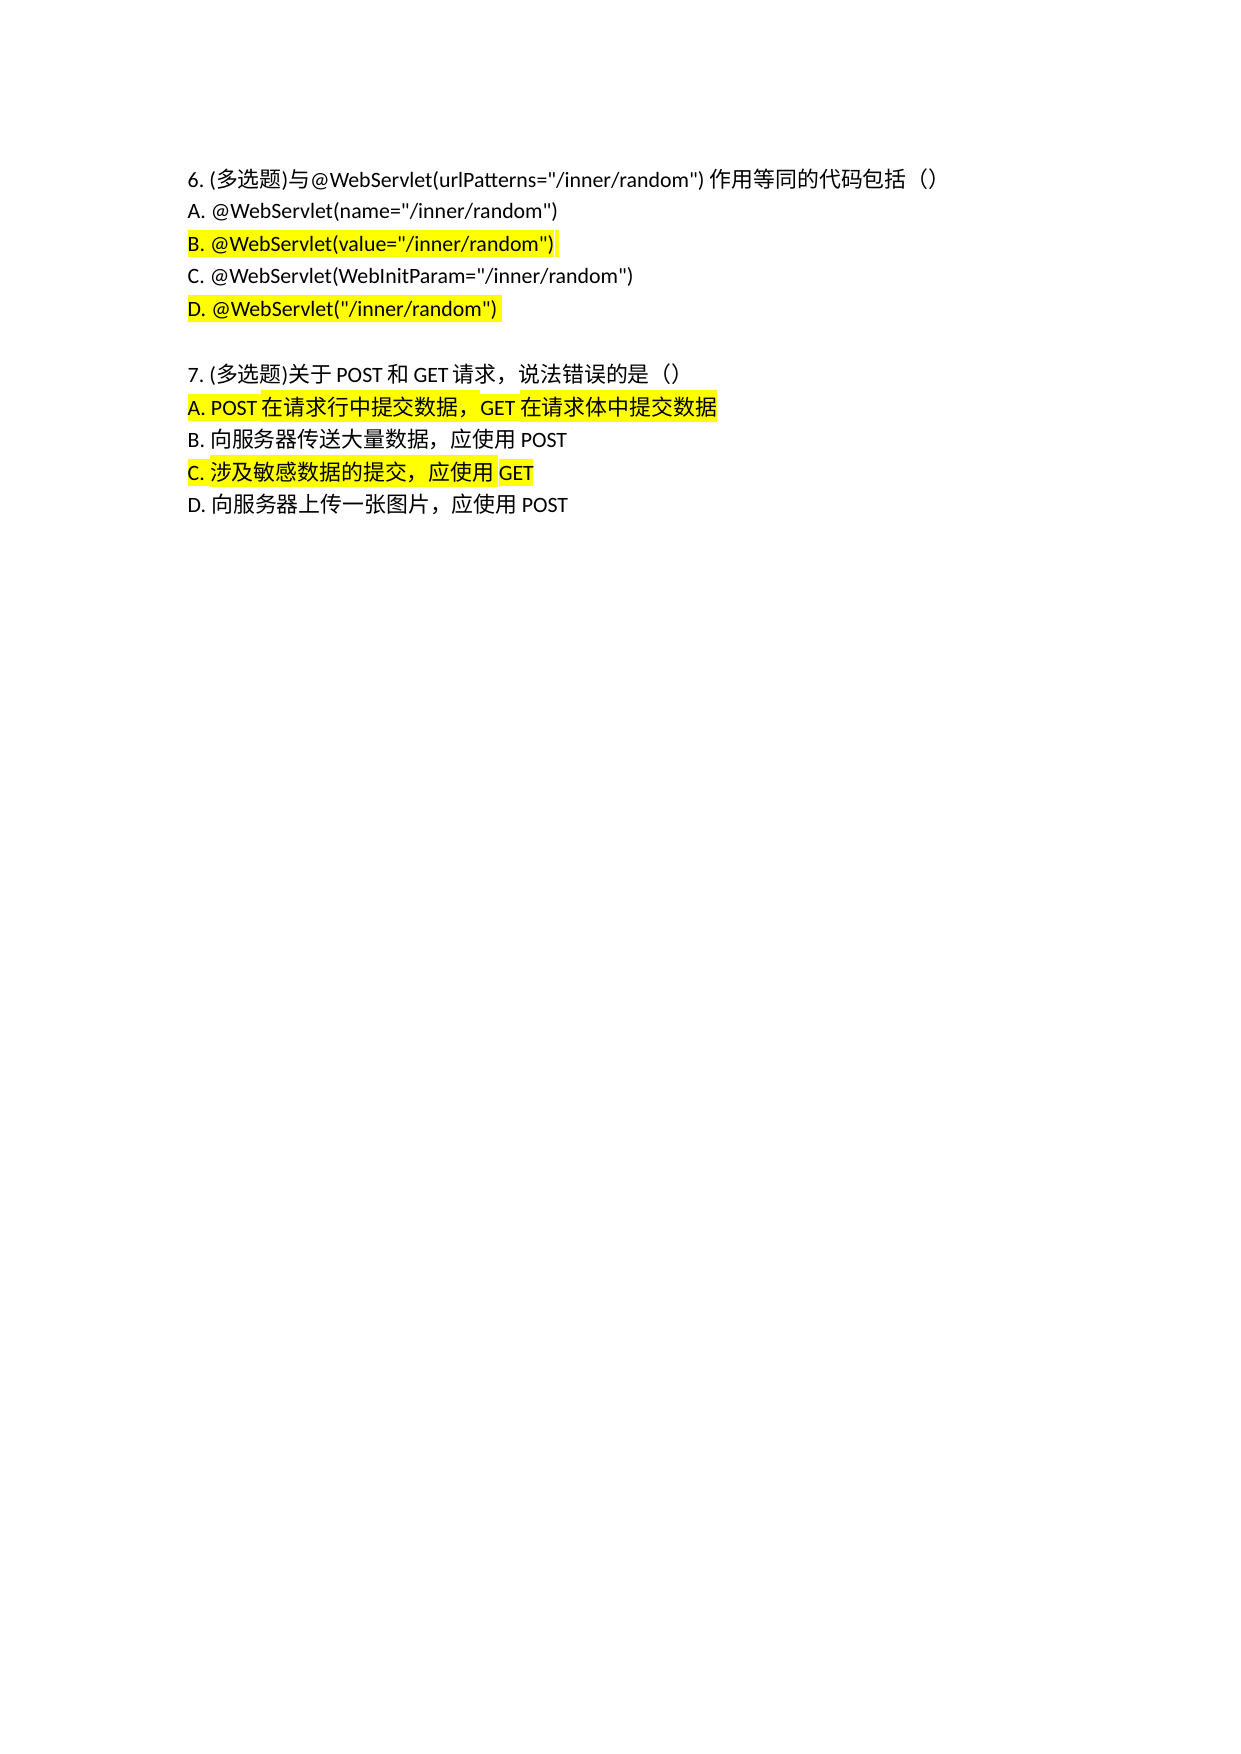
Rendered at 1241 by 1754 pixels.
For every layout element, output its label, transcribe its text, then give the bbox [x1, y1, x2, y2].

text B. 向服务器传送大量数据，应使用POST [187, 422, 1053, 454]
text D. 向服务器上传一张图片，应使用POST [187, 487, 1053, 519]
text C. 涉及敏感数据的提交，应使用GET [187, 454, 1053, 487]
text A. POST在请求行中提交数据，GET在请求体中提交数据 [187, 389, 1053, 422]
text 7. (多选题)关于POST和GET请求，说法错误的是（） [187, 357, 1053, 389]
text D. @WebServlet("/inner/random") [187, 292, 1053, 324]
text B. @WebServlet(value="/inner/random") [187, 227, 1053, 259]
text C. @WebServlet(WebInitParam="/inner/random") [187, 259, 1053, 292]
text 6. (多选题)与@WebServlet(urlPatterns="/inner/random") 作用等同的代码包括（） [187, 162, 1053, 194]
text A. @WebServlet(name="/inner/random") [187, 194, 1053, 227]
